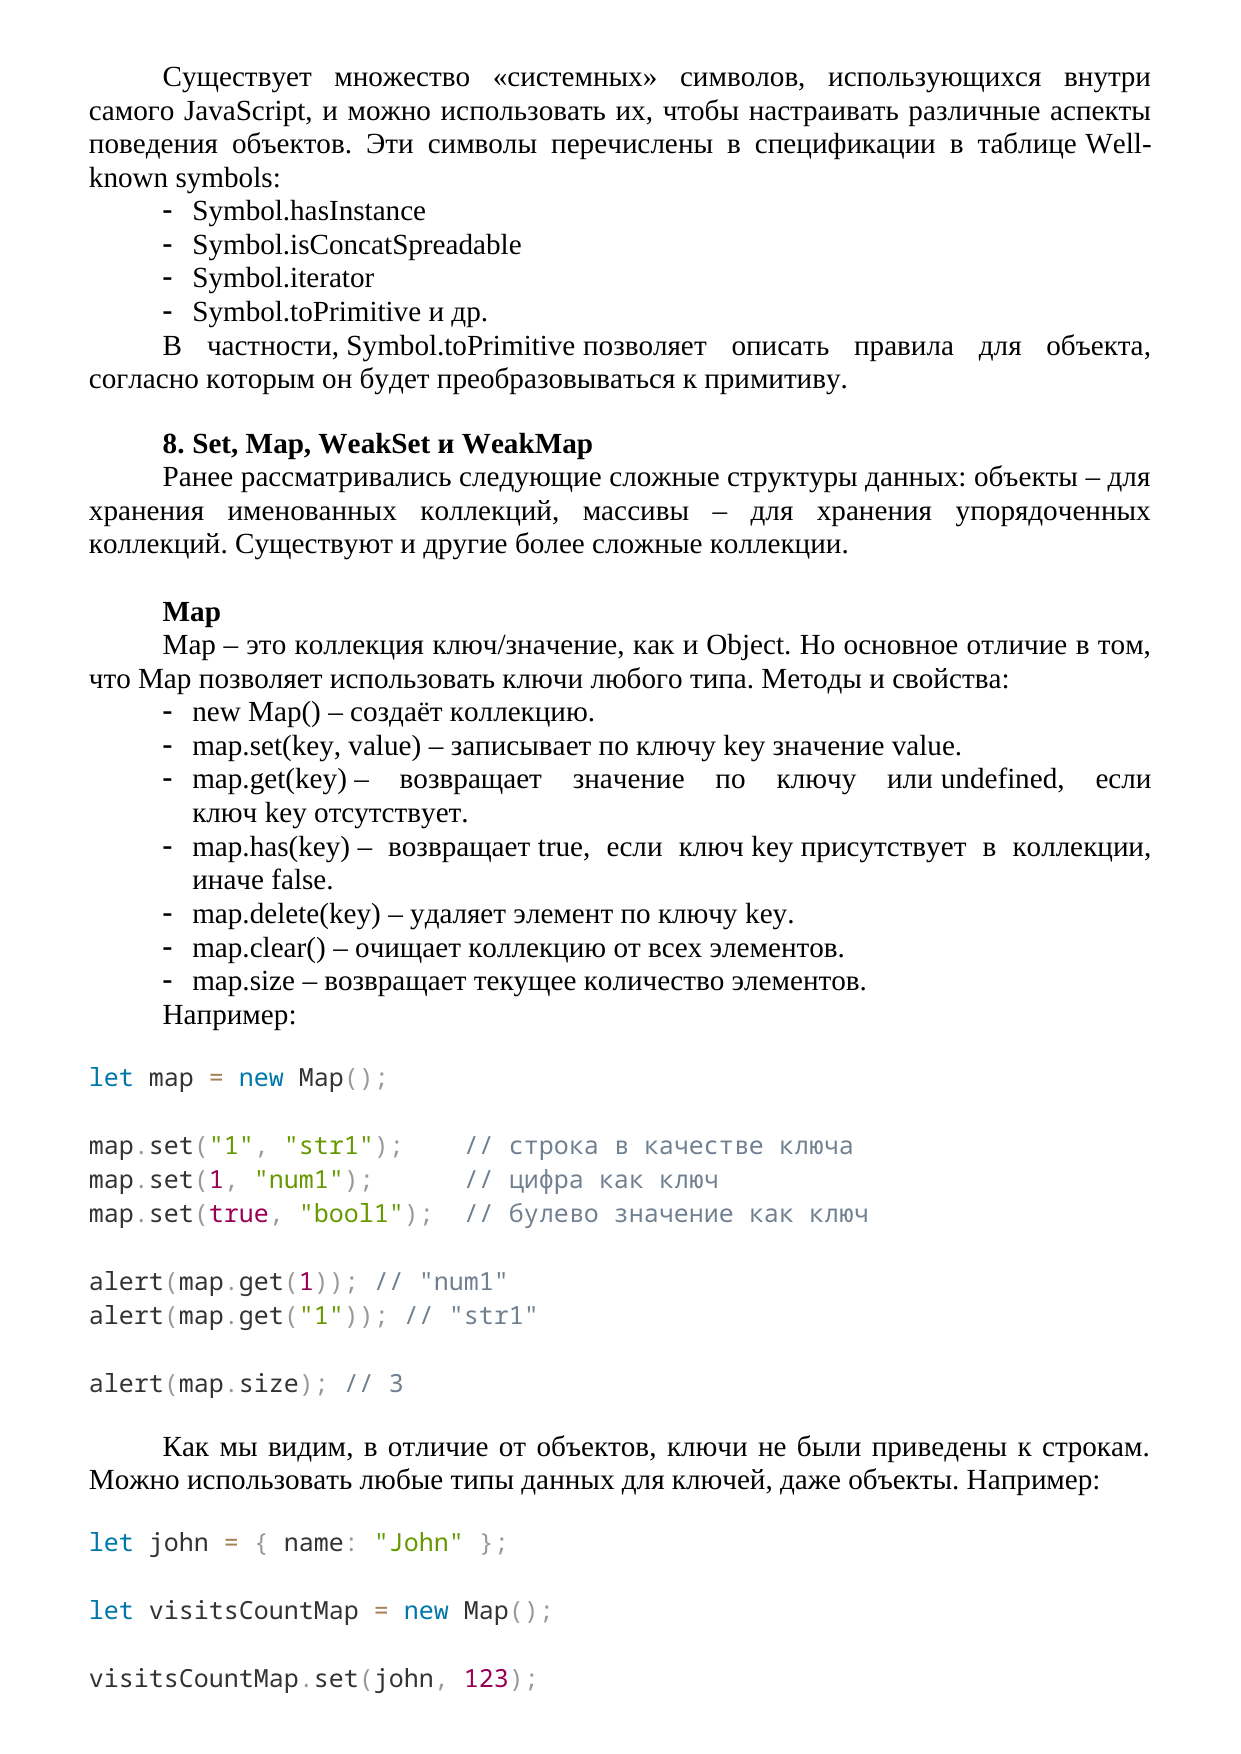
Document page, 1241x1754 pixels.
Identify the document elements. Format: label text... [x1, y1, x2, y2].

list Map [89, 594, 1152, 627]
list Существует множество «системных» символов, использующихся внутри самого JavaScript, и можно использовать их, чтобы настраивать различные аспекты поведения объектов. Эти символы перечислены в спецификации в таблице Well-known symbols: [89, 59, 1152, 193]
text map.set("1", "str1"); // строка в качестве ключа [89, 1127, 1152, 1161]
text let map = new Map(); [89, 1059, 1152, 1093]
list Set, Map, WeakSet и WeakMap [162, 426, 1152, 459]
list map.set(key, value) – записывает по ключу key значение value. [162, 728, 1152, 762]
text let john = { name: "John" }; [89, 1524, 1152, 1558]
list map.has(key) – возвращает true, если ключ key присутствует в коллекции, иначе false. [162, 829, 1152, 896]
text alert(map.size); // 3 [89, 1366, 1152, 1400]
list Symbol.iterator [162, 261, 1152, 294]
text alert(map.get("1")); // "str1" [89, 1298, 1152, 1332]
list Ранее рассматривались следующие сложные структуры данных: объекты – для хранения именованных коллекций, массивы – для хранения упорядоченных коллекций. Существуют и другие более сложные коллекции. [89, 459, 1152, 560]
list map.clear() – очищает коллекцию от всех элементов. [162, 930, 1152, 963]
text let visitsCountMap = new Map(); [89, 1593, 1152, 1627]
list new Map() – создаёт коллекцию. [162, 694, 1152, 728]
text visitsCountMap.set(john, 123); [89, 1661, 1152, 1695]
text map.set(true, "bool1"); // булево значение как ключ [89, 1196, 1152, 1229]
list map.delete(key) – удаляет элемент по ключу key. [162, 896, 1152, 930]
list Как мы видим, в отличие от объектов, ключи не были приведены к строкам. Можно использовать любые типы данных для ключей, даже объекты. Например: [89, 1429, 1152, 1496]
list Map – это коллекция ключ/значение, как и Object. Но основное отличие в том, что Map позволяет использовать ключи любого типа. Методы и свойства: [89, 627, 1152, 694]
list Symbol.toPrimitive и др. [162, 294, 1152, 328]
text alert(map.get(1)); // "num1" [89, 1264, 1152, 1298]
list Например: [89, 997, 1152, 1031]
list map.get(key) – возвращает значение по ключу или undefined, если ключ key отсутствует. [162, 762, 1152, 829]
text map.set(1, "num1"); // цифра как ключ [89, 1161, 1152, 1196]
list Symbol.hasInstance [162, 193, 1152, 227]
list Symbol.isConcatSpreadable [162, 227, 1152, 261]
list В частности, Symbol.toPrimitive позволяет описать правила для объекта, согласно которым он будет преобразовываться к примитиву. [89, 328, 1152, 395]
list map.size – возвращает текущее количество элементов. [162, 963, 1152, 997]
